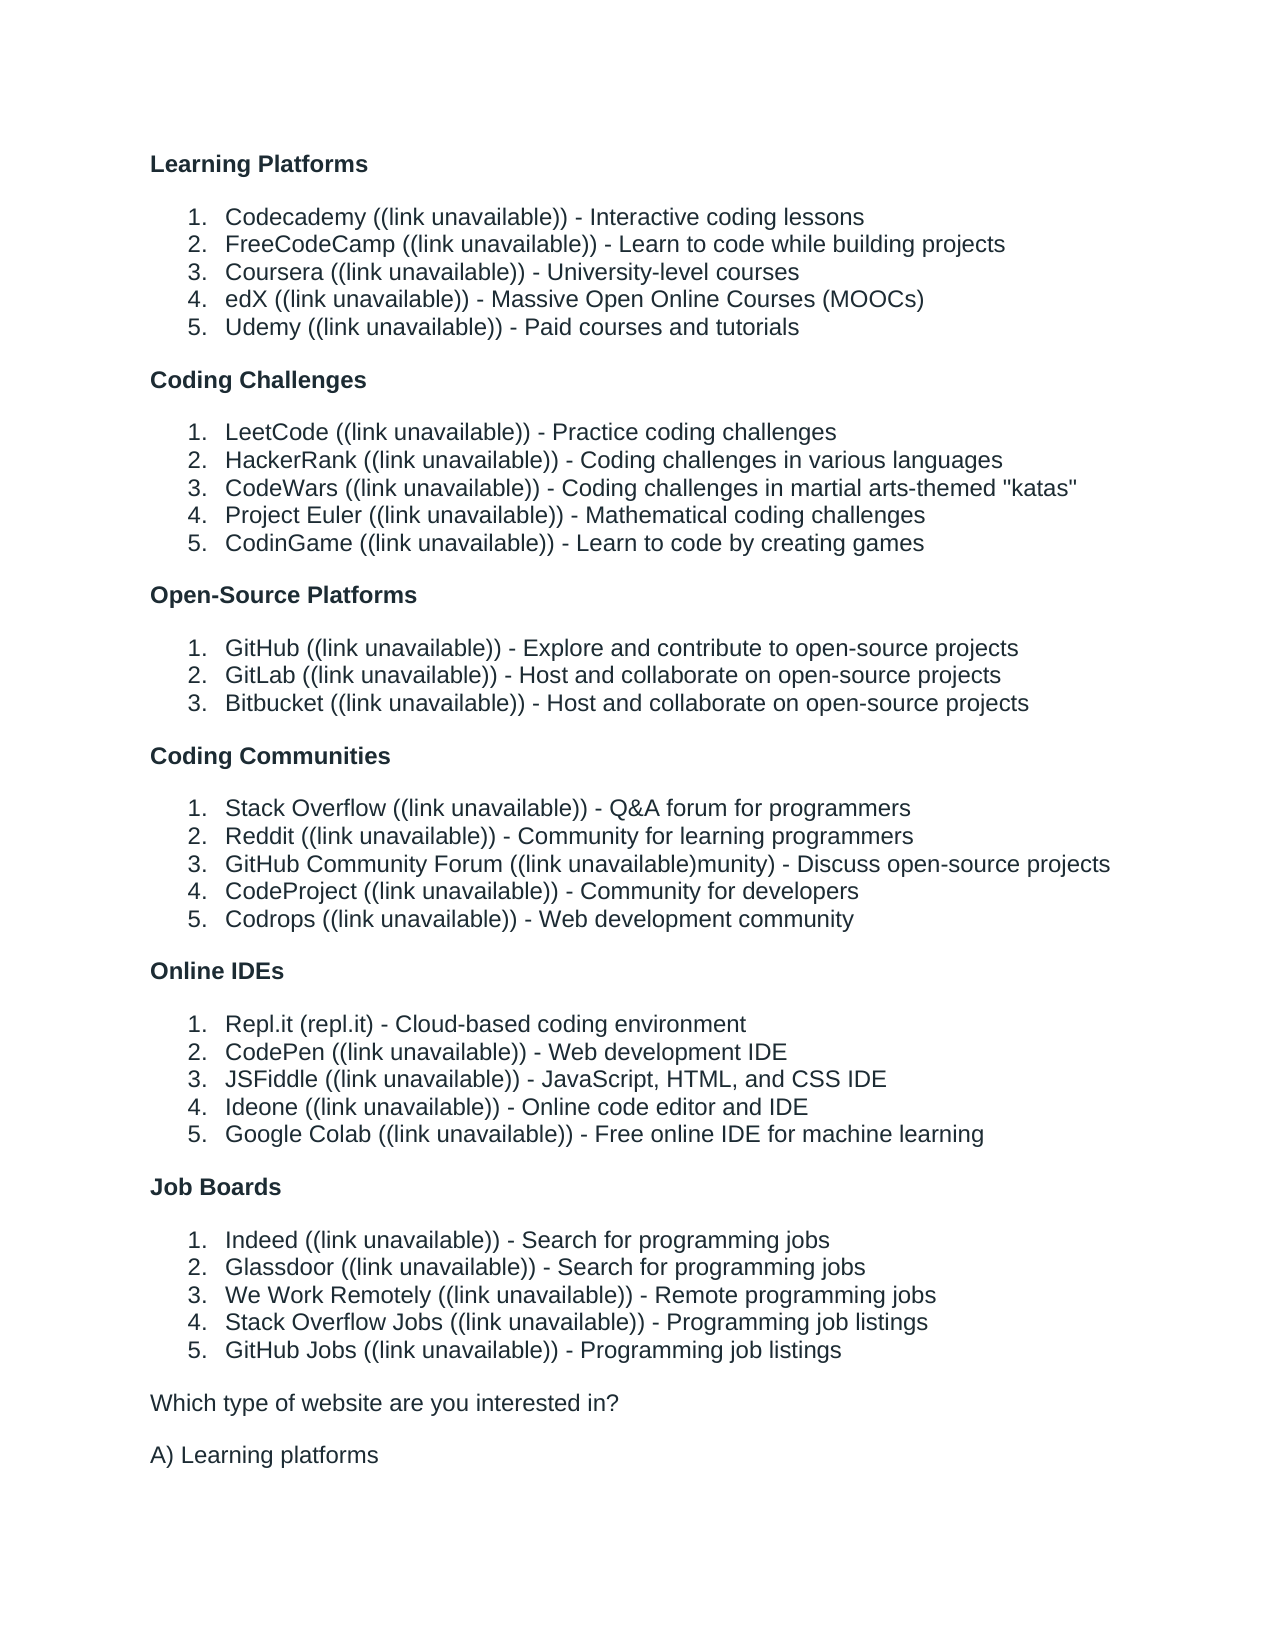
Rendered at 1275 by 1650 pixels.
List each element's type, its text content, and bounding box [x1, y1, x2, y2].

list Codecademy ((link unavailable)) - Interactive coding lessons [187, 203, 1125, 230]
text Coding Communities [150, 742, 1125, 769]
list JSFiddle ((link unavailable)) - JavaScript, HTML, and CSS IDE [187, 1065, 1125, 1093]
list Udemy ((link unavailable)) - Paid courses and tutorials [187, 313, 1125, 341]
text Coding Challenges [150, 366, 1125, 393]
list FreeCodeCamp ((link unavailable)) - Learn to code while building projects [187, 230, 1125, 258]
list Bitbucket ((link unavailable)) - Host and collaborate on open-source projects [187, 689, 1125, 717]
list Repl.it (repl.it) - Cloud-based coding environment [187, 1010, 1125, 1037]
list Codrops ((link unavailable)) - Web development community [187, 905, 1125, 932]
text Learning Platforms [150, 150, 1125, 178]
list Reddit ((link unavailable)) - Community for learning programmers [187, 822, 1125, 849]
list GitLab ((link unavailable)) - Host and collaborate on open-source projects [187, 661, 1125, 689]
list CodeWars ((link unavailable)) - Coding challenges in martial arts-themed "katas" [187, 473, 1125, 501]
text Which type of website are you interested in? [150, 1388, 1125, 1416]
text Job Boards [150, 1173, 1125, 1201]
list Google Colab ((link unavailable)) - Free online IDE for machine learning [187, 1120, 1125, 1148]
list Indeed ((link unavailable)) - Search for programming jobs [187, 1226, 1125, 1253]
list Stack Overflow ((link unavailable)) - Q&A forum for programmers [187, 794, 1125, 822]
list edX ((link unavailable)) - Massive Open Online Courses (MOOCs) [187, 285, 1125, 313]
list Glassdoor ((link unavailable)) - Search for programming jobs [187, 1253, 1125, 1281]
list We Work Remotely ((link unavailable)) - Remote programming jobs [187, 1281, 1125, 1308]
list Ideone ((link unavailable)) - Online code editor and IDE [187, 1093, 1125, 1120]
list CodinGame ((link unavailable)) - Learn to code by creating games [187, 529, 1125, 556]
list GitHub Jobs ((link unavailable)) - Programming job listings [187, 1336, 1125, 1363]
list Project Euler ((link unavailable)) - Mathematical coding challenges [187, 501, 1125, 529]
list GitHub ((link unavailable)) - Explore and contribute to open-source projects [187, 634, 1125, 661]
list LeetCode ((link unavailable)) - Practice coding challenges [187, 418, 1125, 446]
list CodePen ((link unavailable)) - Web development IDE [187, 1037, 1125, 1065]
list Stack Overflow Jobs ((link unavailable)) - Programming job listings [187, 1308, 1125, 1336]
list HackerRank ((link unavailable)) - Coding challenges in various languages [187, 446, 1125, 473]
text Online IDEs [150, 957, 1125, 985]
list GitHub Community Forum ((link unavailable)munity) - Discuss open-source projects [187, 849, 1125, 877]
list CodeProject ((link unavailable)) - Community for developers [187, 877, 1125, 905]
text Open-Source Platforms [150, 581, 1125, 609]
text A) Learning platforms [150, 1441, 1125, 1469]
list Coursera ((link unavailable)) - University-level courses [187, 258, 1125, 285]
